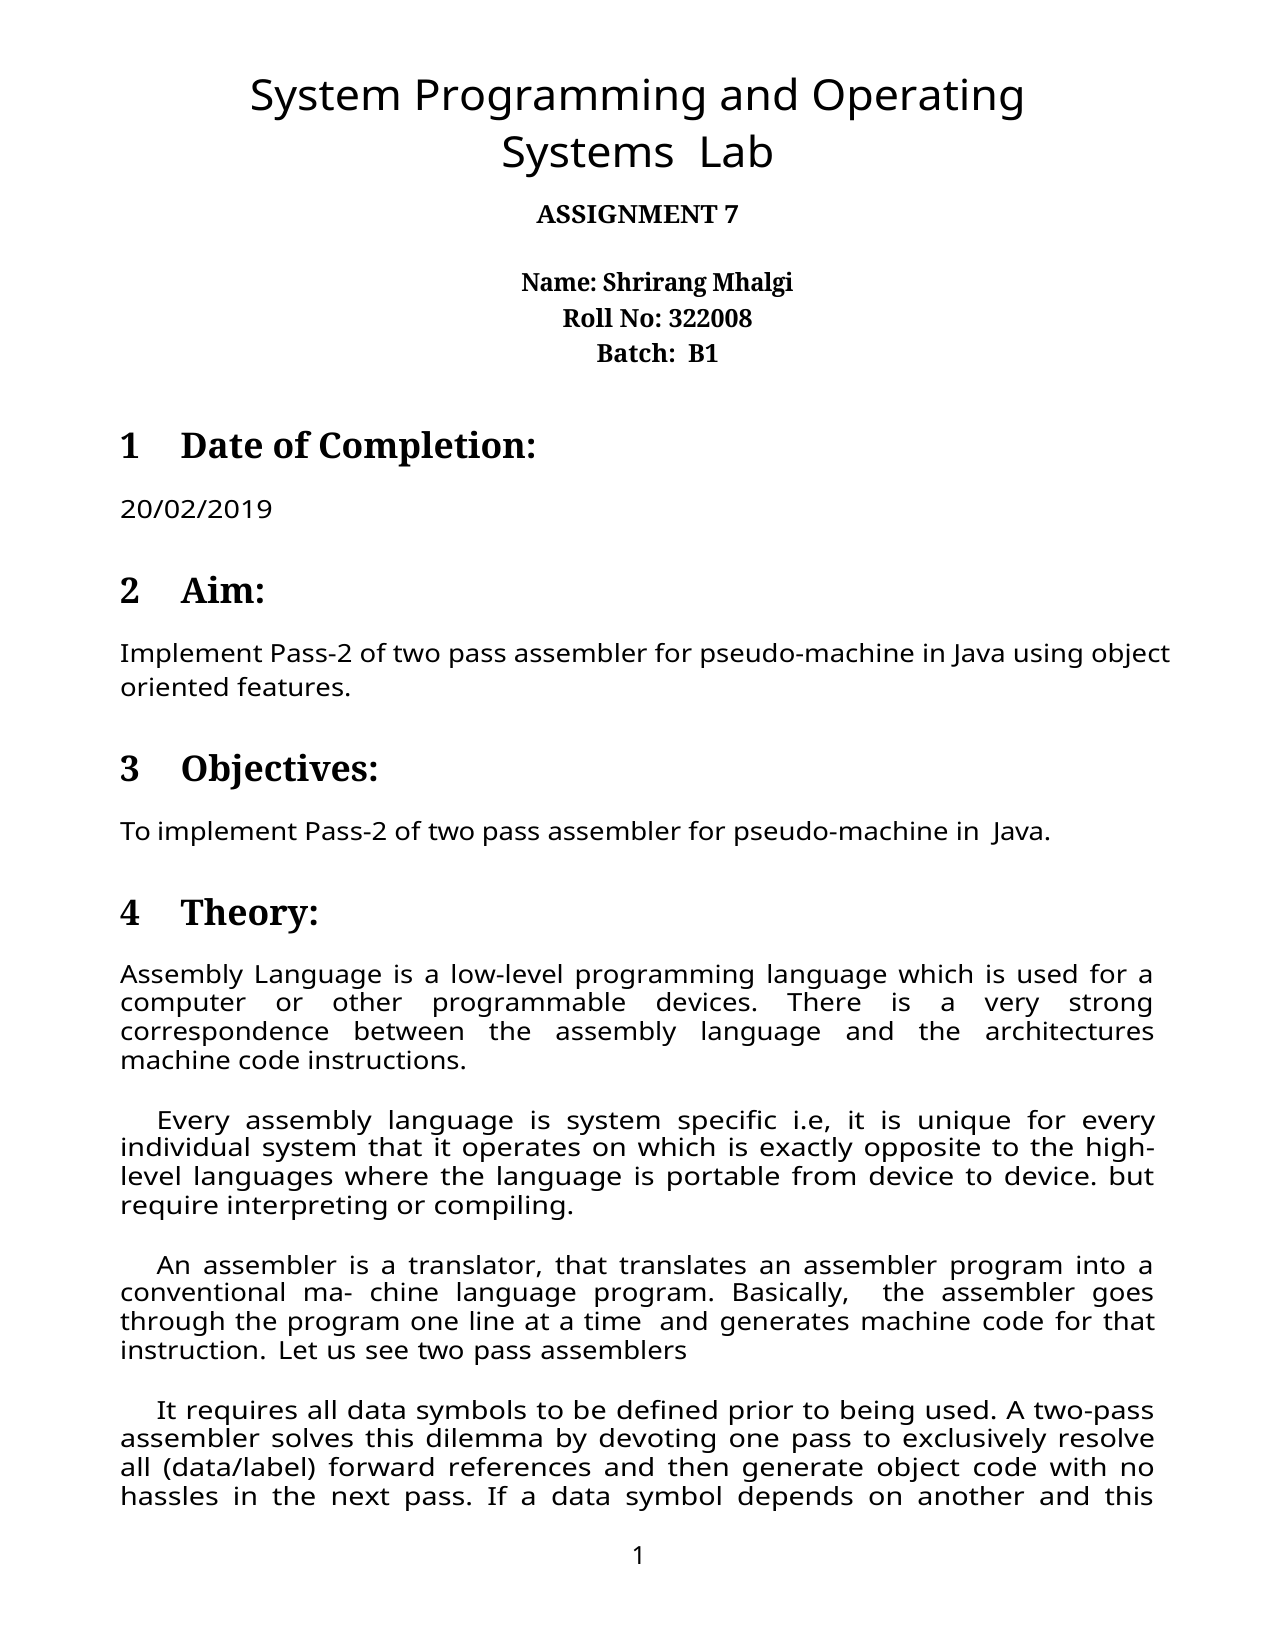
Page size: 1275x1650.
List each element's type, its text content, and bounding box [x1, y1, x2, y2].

text 20/02/2019 [120, 491, 1275, 525]
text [120, 1397, 1155, 1512]
subtitle Aim: [120, 565, 1275, 613]
text Assembly Language is a low-level programming language which is used for a computer or other programmable devices. There is a very strong correspondence between the assembly language and the architectures machine code instructions. [120, 961, 1155, 1077]
list Date of Completion: [120, 421, 1275, 469]
text ASSIGNMENT 7 [205, 196, 1070, 230]
text Implement Pass-2 of two pass assembler for pseudo-machine in Java using object oriented features. [120, 635, 1275, 703]
text Batch: B1 [504, 336, 811, 370]
text System Programming and Operating Systems Lab [205, 64, 1070, 179]
text An assembler is a translator, that translates an assembler program into a conventional ma- chine language program. Basically, the assembler goes through the program one line at a time and generates machine code for that instruction. Let us see two pass assemblers [120, 1251, 1155, 1367]
subtitle Theory: [120, 887, 1275, 935]
subtitle Objectives: [120, 743, 1275, 791]
text To implement Pass-2 of two pass assembler for pseudo-machine in Java. [120, 813, 1275, 847]
text Name: Shrirang Mhalgi Roll No: 322008 [504, 265, 811, 334]
text Every assembly language is system specific i.e, it is unique for every individual system that it operates on which is exactly opposite to the high-level languages where the language is portable from device to device. but require interpreting or compiling. [120, 1106, 1155, 1222]
